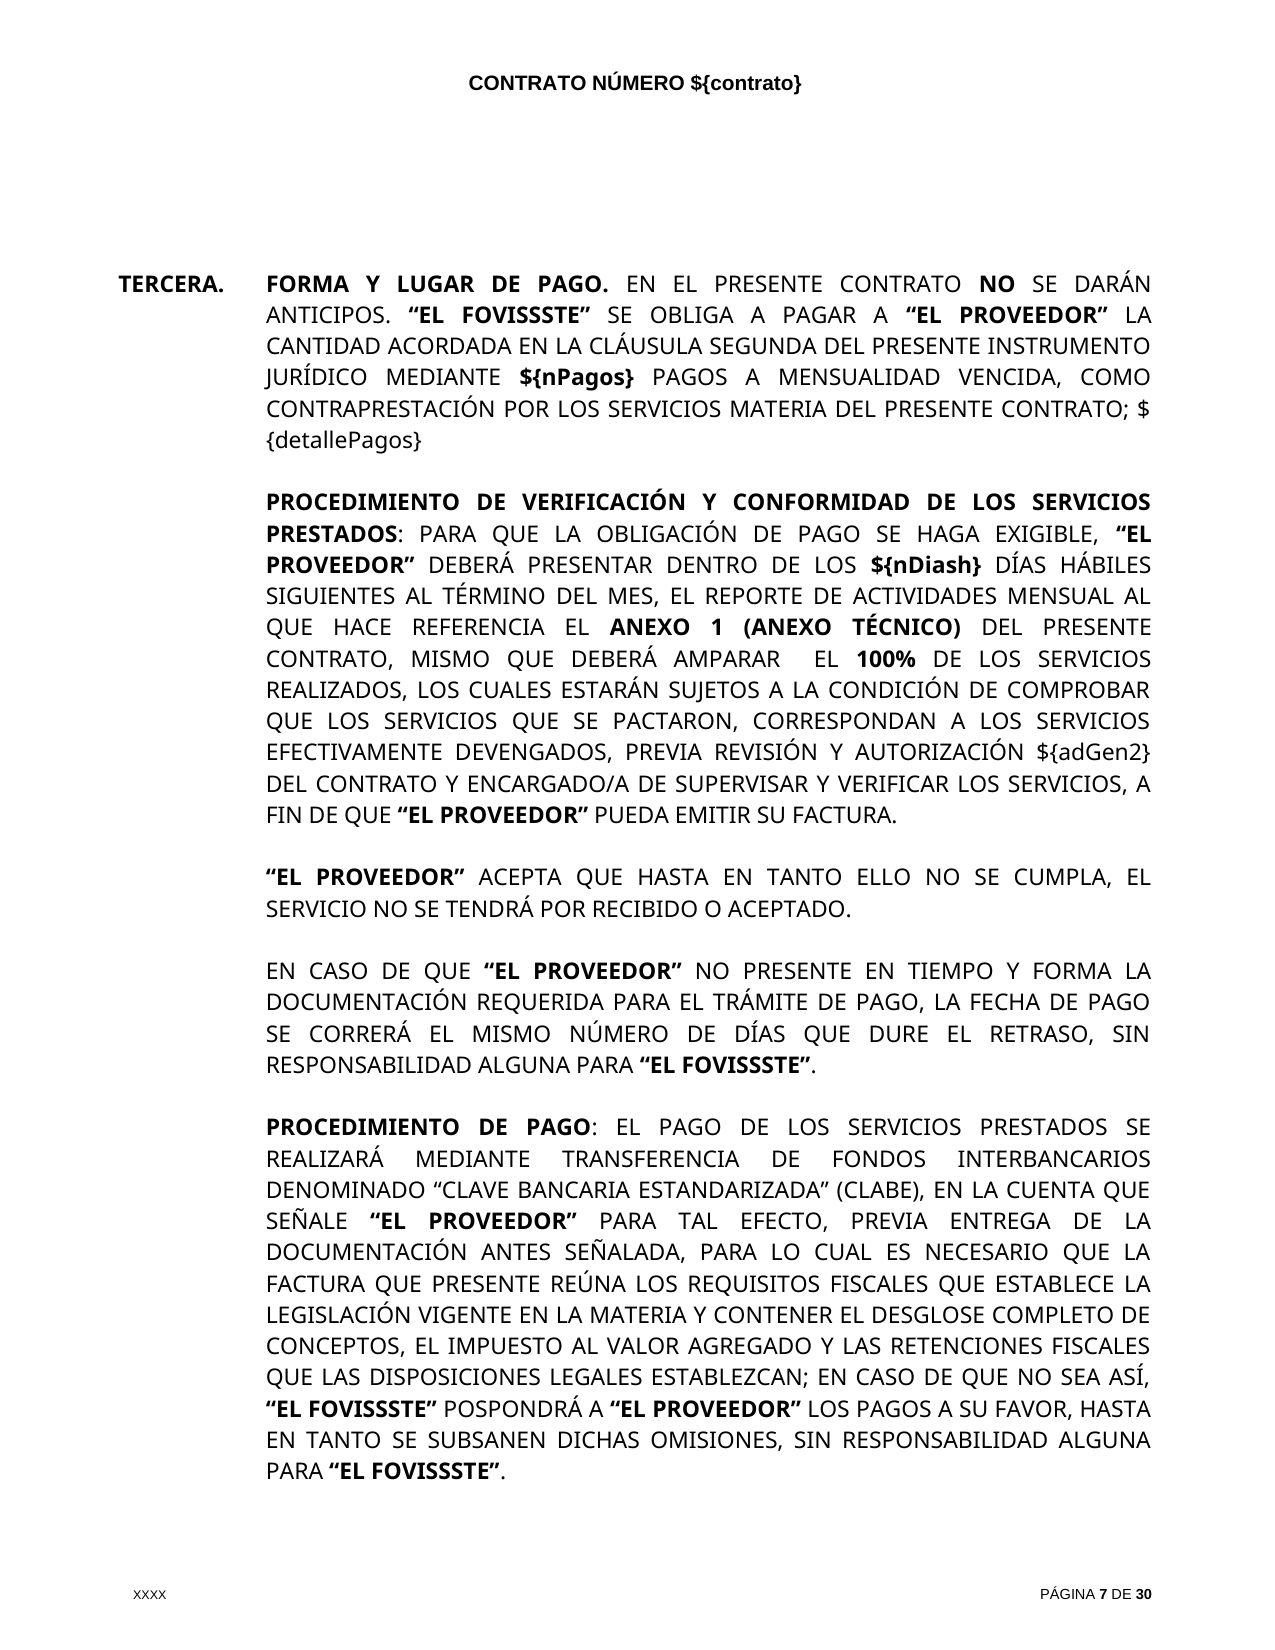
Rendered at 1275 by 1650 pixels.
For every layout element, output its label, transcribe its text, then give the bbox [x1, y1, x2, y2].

text PROCEDIMIENTO DE VERIFICACIÓN Y CONFORMIDAD DE LOS SERVICIOS PRESTADOS: PARA QUE LA OBLIGACIÓN DE PAGO SE HAGA EXIGIBLE, “EL PROVEEDOR” DEBERÁ PRESENTAR DENTRO DE LOS ${nDiash} DÍAS HÁBILES SIGUIENTES AL TÉRMINO DEL MES, EL REPORTE DE ACTIVIDADES MENSUAL AL QUE HACE REFERENCIA EL ANEXO 1 (ANEXO TÉCNICO) DEL PRESENTE CONTRATO, MISMO QUE DEBERÁ AMPARAR EL 100% DE LOS SERVICIOS REALIZADOS, LOS CUALES ESTARÁN SUJETOS A LA CONDICIÓN DE COMPROBAR QUE LOS SERVICIOS QUE SE PACTARON, CORRESPONDAN A LOS SERVICIOS EFECTIVAMENTE DEVENGADOS, PREVIA REVISIÓN Y AUTORIZACIÓN ${adGen2} DEL CONTRATO Y ENCARGADO/A DE SUPERVISAR Y VERIFICAR LOS SERVICIOS, A FIN DE QUE “EL PROVEEDOR” PUEDA EMITIR SU FACTURA. [266, 486, 1152, 830]
text TERCERA. FORMA Y LUGAR DE PAGO. EN EL PRESENTE CONTRATO NO SE DARÁN ANTICIPOS. “EL FOVISSSTE” SE OBLIGA A PAGAR A “EL PROVEEDOR” LA CANTIDAD ACORDADA EN LA CLÁUSULA SEGUNDA DEL PRESENTE INSTRUMENTO JURÍDICO MEDIANTE ${nPagos} PAGOS A MENSUALIDAD VENCIDA, COMO CONTRAPRESTACIÓN POR LOS SERVICIOS MATERIA DEL PRESENTE CONTRATO; ${detallePagos} [118, 267, 1152, 455]
text “EL PROVEEDOR” ACEPTA QUE HASTA EN TANTO ELLO NO SE CUMPLA, EL SERVICIO NO SE TENDRÁ POR RECIBIDO O ACEPTADO. [266, 861, 1152, 924]
text EN CASO DE QUE “EL PROVEEDOR” NO PRESENTE EN TIEMPO Y FORMA LA DOCUMENTACIÓN REQUERIDA PARA EL TRÁMITE DE PAGO, LA FECHA DE PAGO SE CORRERÁ EL MISMO NÚMERO DE DÍAS QUE DURE EL RETRASO, SIN RESPONSABILIDAD ALGUNA PARA “EL FOVISSSTE”. [266, 955, 1152, 1080]
text PROCEDIMIENTO DE PAGO: EL PAGO DE LOS SERVICIOS PRESTADOS SE REALIZARÁ MEDIANTE TRANSFERENCIA DE FONDOS INTERBANCARIOS DENOMINADO “CLAVE BANCARIA ESTANDARIZADA” (CLABE), EN LA CUENTA QUE SEÑALE “EL PROVEEDOR” PARA TAL EFECTO, PREVIA ENTREGA DE LA DOCUMENTACIÓN ANTES SEÑALADA, PARA LO CUAL ES NECESARIO QUE LA FACTURA QUE PRESENTE REÚNA LOS REQUISITOS FISCALES QUE ESTABLECE LA LEGISLACIÓN VIGENTE EN LA MATERIA Y CONTENER EL DESGLOSE COMPLETO DE CONCEPTOS, EL IMPUESTO AL VALOR AGREGADO Y LAS RETENCIONES FISCALES QUE LAS DISPOSICIONES LEGALES ESTABLEZCAN; EN CASO DE QUE NO SEA ASÍ, “EL FOVISSSTE” POSPONDRÁ A “EL PROVEEDOR” LOS PAGOS A SU FAVOR, HASTA EN TANTO SE SUBSANEN DICHAS OMISIONES, SIN RESPONSABILIDAD ALGUNA PARA “EL FOVISSSTE”. [266, 1111, 1152, 1486]
